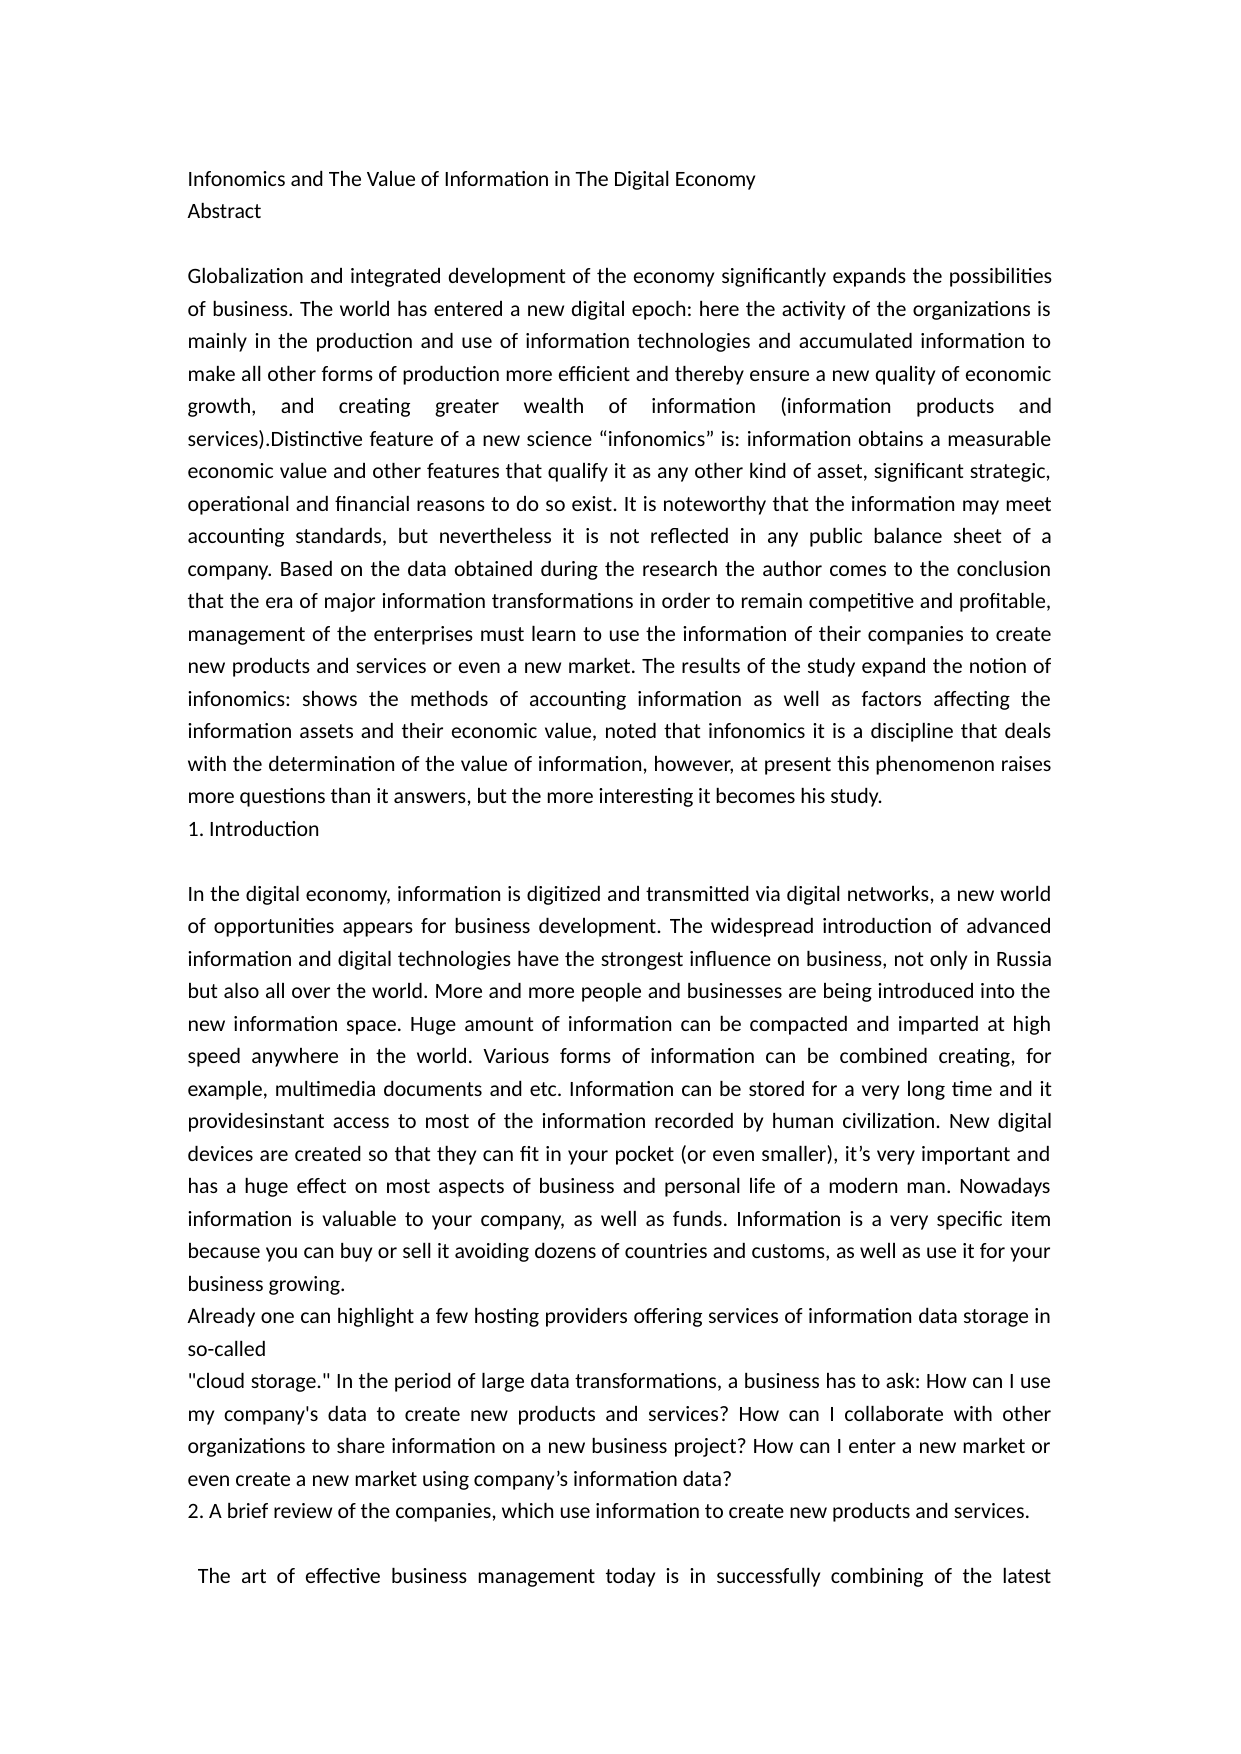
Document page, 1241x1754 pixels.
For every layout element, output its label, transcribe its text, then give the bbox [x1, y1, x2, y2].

text Infonomics and The Value of Information in The Digital Economy [187, 162, 1053, 194]
text "cloud storage." In the period of large data transformations, a business has to ask: How can I use my company's data to create new products and services? How can I collaborate with other organizations to share information on a new business project? How can I enter a new market or even create a new market using company’s information data? 2. A brief review of the companies, which use information to create new products and services. [187, 1364, 1053, 1559]
text Abstract [187, 194, 1053, 259]
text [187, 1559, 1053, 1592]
text Globalization and integrated development of the economy significantly expands the possibilities of business. The world has entered a new digital epoch: here the activity of the organizations is mainly in the production and use of information technologies and accumulated information to make all other forms of production more efficient and thereby ensure a new quality of economic growth, and creating greater wealth of information (information products and services).Distinctive feature of a new science “infonomics” is: information obtains a measurable economic value and other features that qualify it as any other kind of asset, significant strategic, operational and financial reasons to do so exist. It is noteworthy that the information may meet accounting standards, but nevertheless it is not reflected in any public balance sheet of a company. Based on the data obtained during the research the author comes to the conclusion that the era of major information transformations in order to remain competitive and profitable, management of the enterprises must learn to use the information of their companies to create new products and services or even a new market. The results of the study expand the notion of infonomics: shows the methods of accounting information as well as factors affecting the information assets and their economic value, noted that infonomics it is a discipline that deals with the determination of the value of information, however, at present this phenomenon raises more questions than it answers, but the more interesting it becomes his study. 1. Introduction [187, 259, 1053, 877]
text In the digital economy, information is digitized and transmitted via digital networks, a new world of opportunities appears for business development. The widespread introduction of advanced information and digital technologies have the strongest influence on business, not only in Russia but also all over the world. More and more people and businesses are being introduced into the new information space. Huge amount of information can be compacted and imparted at high speed anywhere in the world. Various forms of information can be combined creating, for example, multimedia documents and etc. Information can be stored for a very long time and it providesinstant access to most of the information recorded by human civilization. New digital devices are created so that they can fit in your pocket (or even smaller), it’s very important and has a huge effect on most aspects of business and personal life of a modern man. Nowadays information is valuable to your company, as well as funds. Information is a very specific item because you can buy or sell it avoiding dozens of countries and customs, as well as use it for your business growing. [187, 877, 1053, 1299]
text Already one can highlight a few hosting providers offering services of information data storage in so-called [187, 1299, 1053, 1364]
